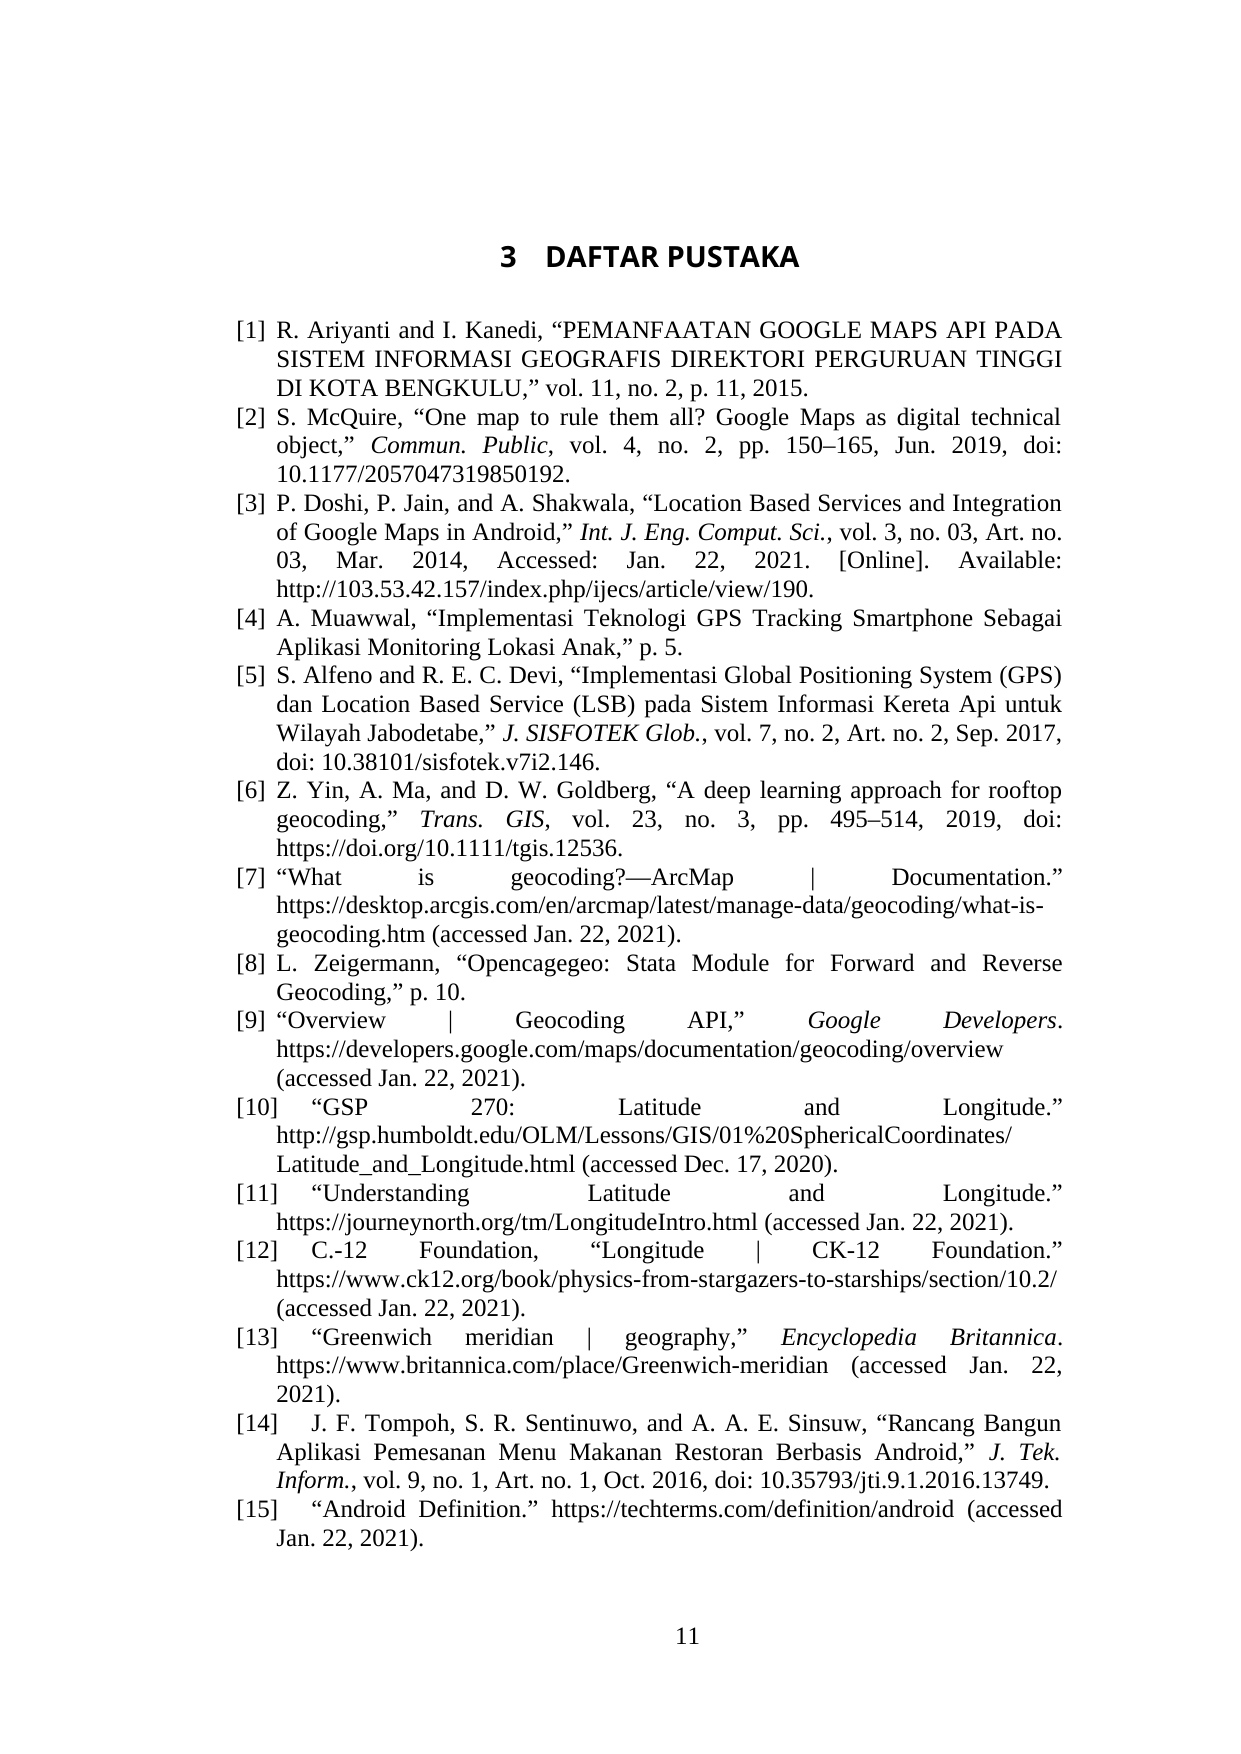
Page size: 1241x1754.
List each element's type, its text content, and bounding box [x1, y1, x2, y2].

text [3] P. Doshi, P. Jain, and A. Shakwala, “Location Based Services and Integration of Google Maps in Android,” Int. J. Eng. Comput. Sci., vol. 3, no. 03, Art. no. 03, Mar. 2014, Accessed: Jan. 22, 2021. [Online]. Available: http://103.53.42.157/index.php/ijecs/article/view/190. [236, 488, 1063, 603]
text [13] “Greenwich meridian | geography,” Encyclopedia Britannica. https://www.britannica.com/place/Greenwich-meridian (accessed Jan. 22, 2021). [236, 1322, 1063, 1408]
text [11] “Understanding Latitude and Longitude.” https://journeynorth.org/tm/LongitudeIntro.html (accessed Jan. 22, 2021). [236, 1178, 1063, 1236]
text [5] S. Alfeno and R. E. C. Devi, “Implementasi Global Positioning System (GPS) dan Location Based Service (LSB) pada Sistem Informasi Kereta Api untuk Wilayah Jabodetabe,” J. SISFOTEK Glob., vol. 7, no. 2, Art. no. 2, Sep. 2017, doi: 10.38101/sisfotek.v7i2.146. [236, 661, 1063, 776]
subtitle Daftar pustaka [236, 236, 1063, 276]
text [10] “GSP 270: Latitude and Longitude.” http://gsp.humboldt.edu/OLM/Lessons/GIS/01%20SphericalCoordinates/Latitude_and_Longitude.html (accessed Dec. 17, 2020). [236, 1092, 1063, 1178]
text [4] A. Muawwal, “Implementasi Teknologi GPS Tracking Smartphone Sebagai Aplikasi Monitoring Lokasi Anak,” p. 5. [236, 603, 1063, 661]
text [6] Z. Yin, A. Ma, and D. W. Goldberg, “A deep learning approach for rooftop geocoding,” Trans. GIS, vol. 23, no. 3, pp. 495–514, 2019, doi: https://doi.org/10.1111/tgis.12536. [236, 776, 1063, 862]
text [1] R. Ariyanti and I. Kanedi, “PEMANFAATAN GOOGLE MAPS API PADA SISTEM INFORMASI GEOGRAFIS DIREKTORI PERGURUAN TINGGI DI KOTA BENGKULU,” vol. 11, no. 2, p. 11, 2015. [236, 316, 1063, 402]
text [9] “Overview | Geocoding API,” Google Developers. https://developers.google.com/maps/documentation/geocoding/overview (accessed Jan. 22, 2021). [236, 1006, 1063, 1092]
text [2] S. McQuire, “One map to rule them all? Google Maps as digital technical object,” Commun. Public, vol. 4, no. 2, pp. 150–165, Jun. 2019, doi: 10.1177/2057047319850192. [236, 402, 1063, 488]
text [12] C.-12 Foundation, “Longitude | CK-12 Foundation.” https://www.ck12.org/book/physics-from-stargazers-to-starships/section/10.2/ (accessed Jan. 22, 2021). [236, 1236, 1063, 1322]
text [15] “Android Definition.” https://techterms.com/definition/android (accessed Jan. 22, 2021). [236, 1494, 1063, 1552]
text [7] “What is geocoding?—ArcMap | Documentation.” https://desktop.arcgis.com/en/arcmap/latest/manage-data/geocoding/what-is-geocoding.htm (accessed Jan. 22, 2021). [236, 862, 1063, 948]
text [14] J. F. Tompoh, S. R. Sentinuwo, and A. A. E. Sinsuw, “Rancang Bangun Aplikasi Pemesanan Menu Makanan Restoran Berbasis Android,” J. Tek. Inform., vol. 9, no. 1, Art. no. 1, Oct. 2016, doi: 10.35793/jti.9.1.2016.13749. [236, 1408, 1063, 1494]
text [8] L. Zeigermann, “Opencagegeo: Stata Module for Forward and Reverse Geocoding,” p. 10. [236, 948, 1063, 1006]
